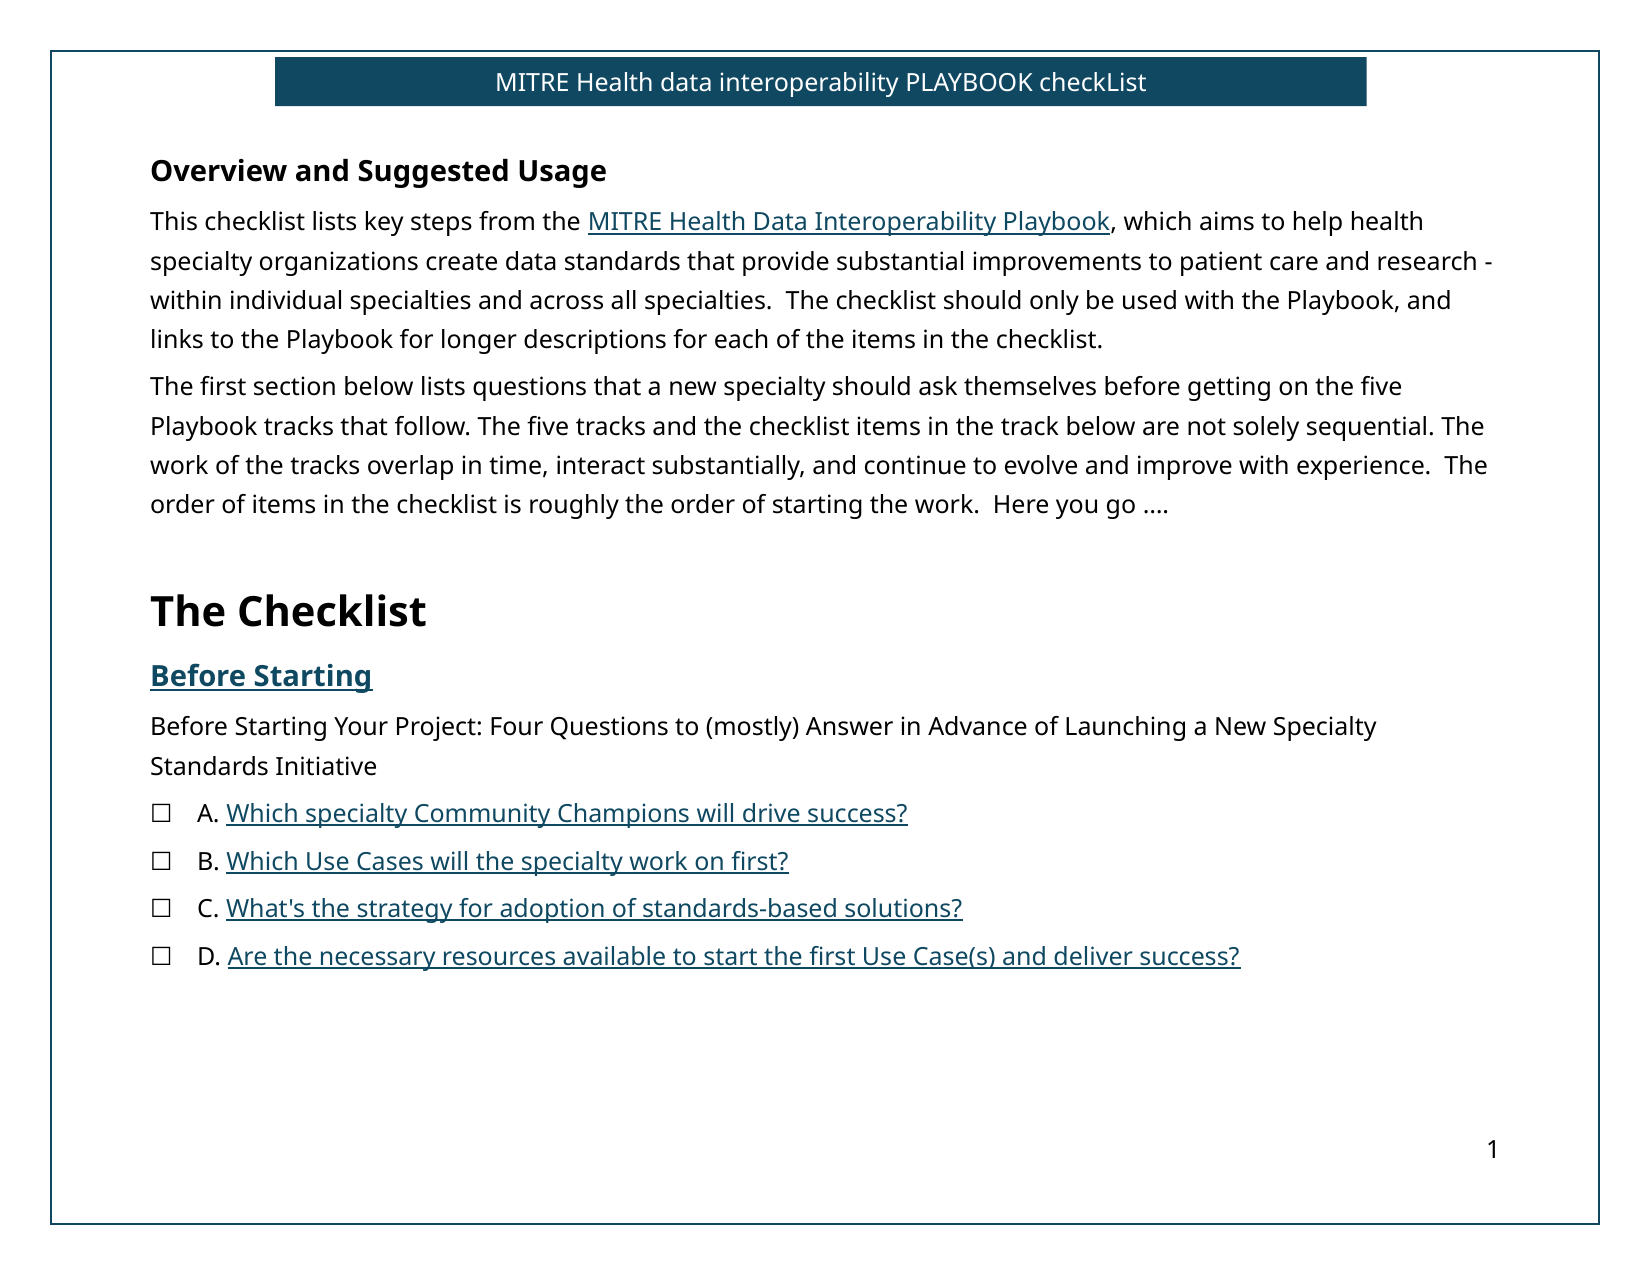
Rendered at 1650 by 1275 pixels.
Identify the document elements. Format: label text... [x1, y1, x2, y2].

text The Checklist [150, 581, 1500, 638]
text Before Starting Your Project: Four Questions to (mostly) Answer in Advance of Launching a New Specialty Standards Initiative [150, 709, 1500, 782]
text The first section below lists questions that a new specialty should ask themselves before getting on the five Playbook tracks that follow. The five tracks and the checklist items in the track below are not solely sequential. The work of the tracks overlap in time, interact substantially, and continue to evolve and improve with experience. The order of items in the checklist is roughly the order of starting the work. Here you go …. [150, 369, 1500, 521]
text Before Starting [150, 655, 1500, 695]
text D. Are the necessary resources available to start the first Use Case(s) and deliver success? [150, 938, 1500, 972]
text Overview and Suggested Usage [150, 150, 1500, 190]
text This checklist lists key steps from the MITRE Health Data Interoperability Playbook, which aims to help health specialty organizations create data standards that provide substantial improvements to patient care and research - within individual specialties and across all specialties. The checklist should only be used with the Playbook, and links to the Playbook for longer descriptions for each of the items in the checklist. [150, 204, 1500, 356]
text B. Which Use Cases will the specialty work on first? [150, 843, 1500, 877]
text A. Which specialty Community Champions will drive success? [150, 796, 1500, 830]
text C. What's the strategy for adoption of standards-based solutions? [150, 891, 1500, 925]
